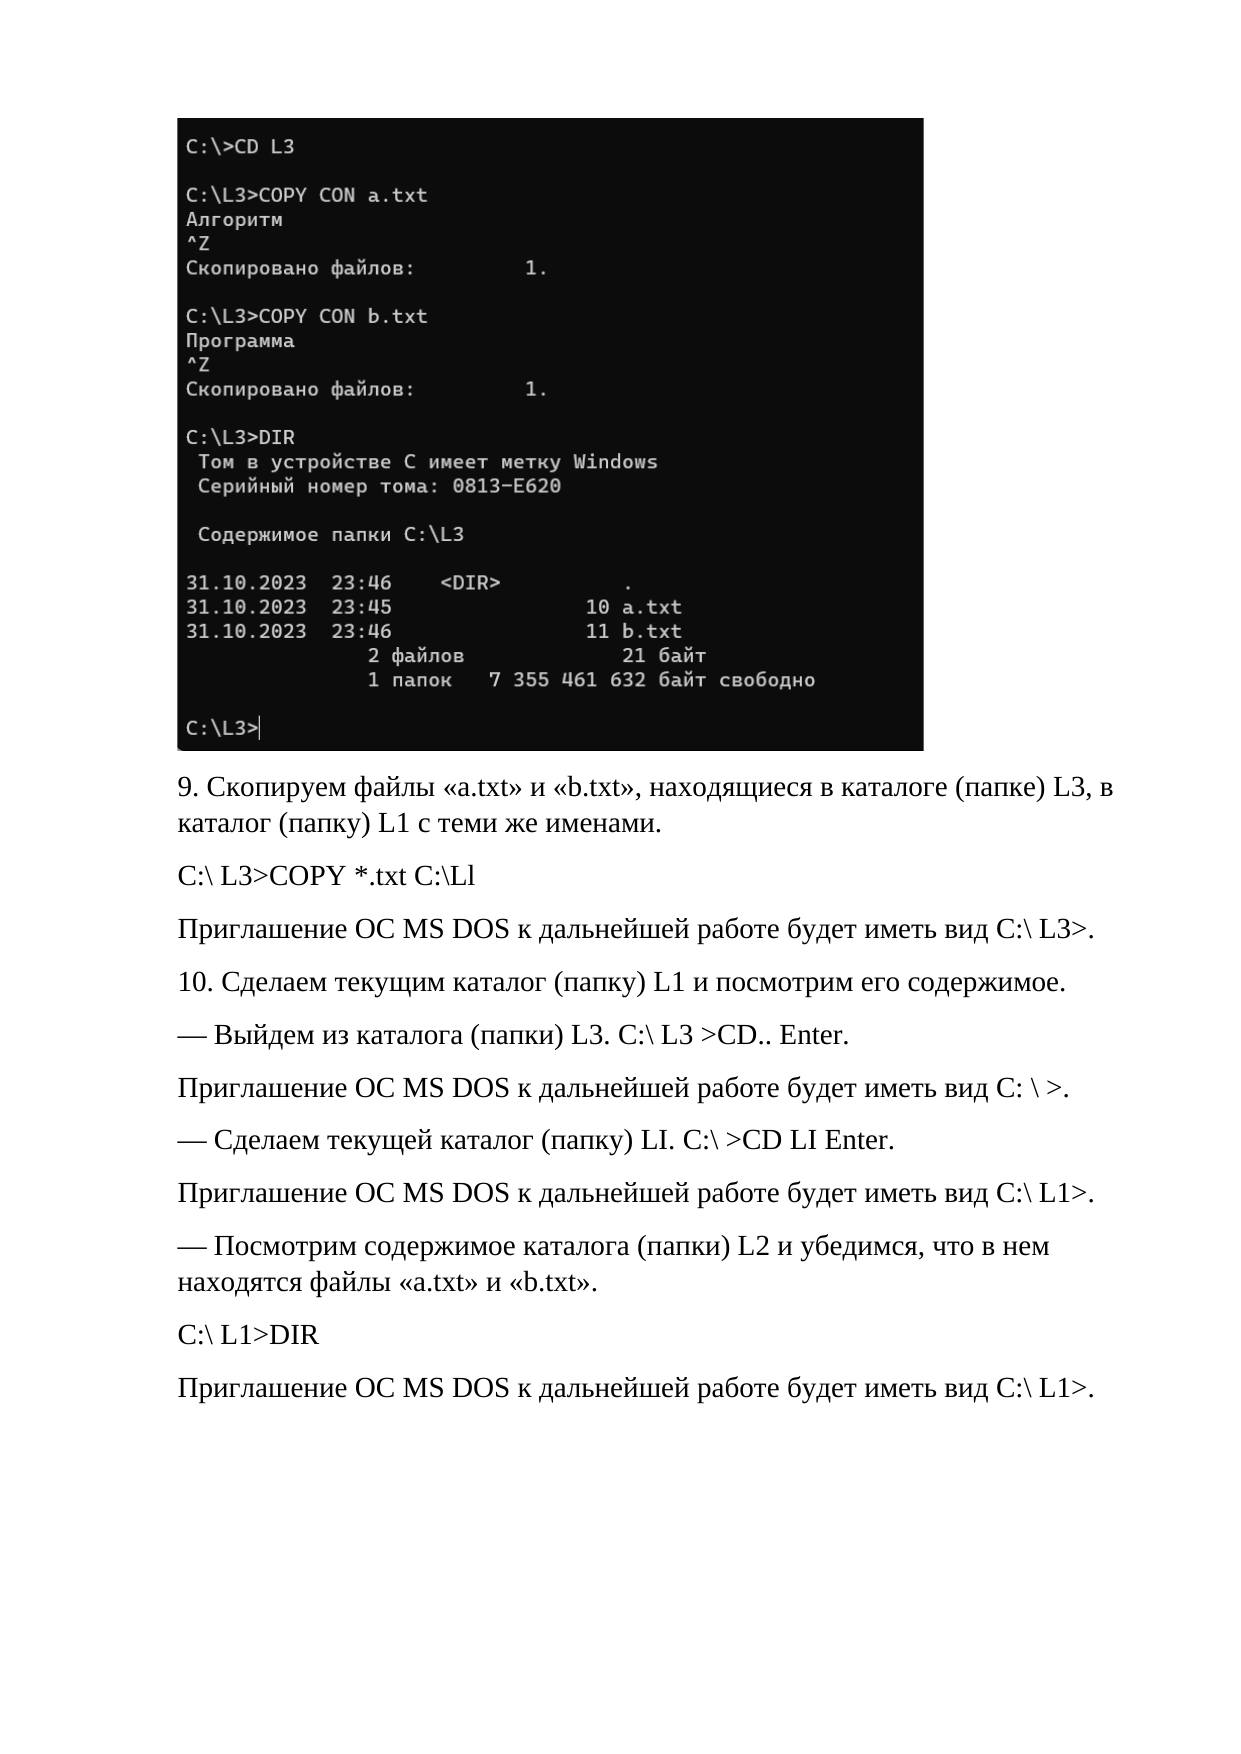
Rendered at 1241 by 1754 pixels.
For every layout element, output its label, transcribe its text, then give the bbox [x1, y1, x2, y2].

text 10. Сделаем текущим каталог (папку) L1 и посмотрим его содержимое. [177, 964, 1152, 998]
text — Посмотрим содержимое каталога (папки) L2 и убедимся, что в нем находятся файлы «a.txt» и «b.txt». [177, 1228, 1152, 1298]
text 9. Скопируем файлы «a.txt» и «b.txt», находящиеся в каталоге (папке) L3, в каталог (папку) L1 с теми же именами. [177, 769, 1152, 839]
picture [177, 118, 924, 751]
text C:\ L1>DIR [177, 1317, 1152, 1351]
text — Выйдем из каталога (папки) L3. С:\ L3 >CD.. Enter. [177, 1017, 1152, 1050]
text Приглашение ОС MS DOS к дальнейшей работе будет иметь вид С:\ L3>. [177, 911, 1152, 945]
text Приглашение ОС MS DOS к дальнейшей работе будет иметь вид С:\ L1>. [177, 1370, 1152, 1403]
text С:\ L3>COPY *.txt C:\Ll [177, 858, 1152, 892]
text Приглашение ОС MS DOS к дальнейшей работе будет иметь вид С: \ >. [177, 1070, 1152, 1103]
text Приглашение ОС MS DOS к дальнейшей работе будет иметь вид С:\ L1>. [177, 1175, 1152, 1209]
text — Сделаем текущей каталог (папку) LI. C:\ >CD LI Enter. [177, 1122, 1152, 1156]
